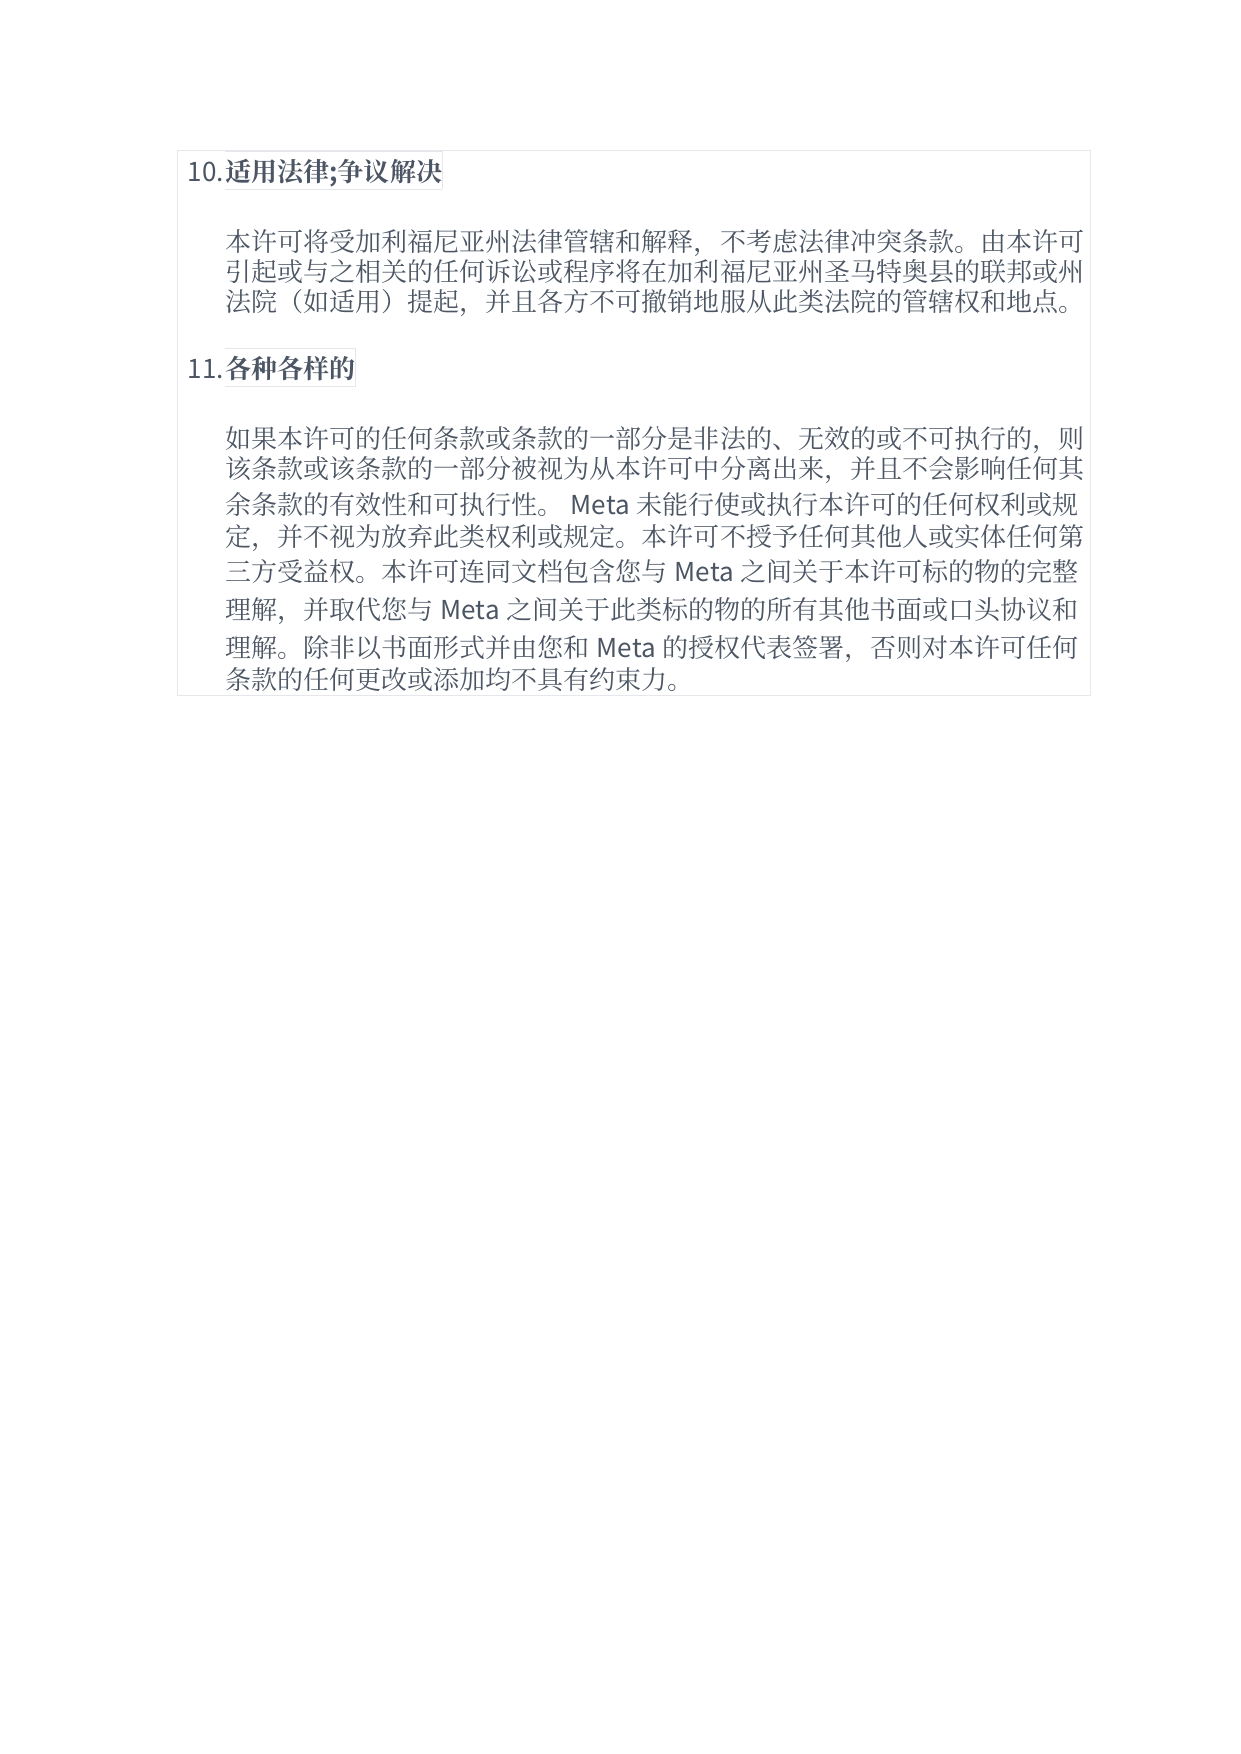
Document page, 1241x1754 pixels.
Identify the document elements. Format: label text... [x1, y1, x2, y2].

list 适用法律;争议解决 本许可将受加利福尼亚州法律管辖和解释，不考虑法律冲突条款。由本许可引起或与之相关的任何诉讼或程序将在加利福尼亚州圣马特奥县的联邦或州法院（如适用）提起，并且各方不可撤销地服从此类法院的管辖权和地点。 [178, 151, 1090, 347]
list 各种各样的 如果本许可的任何条款或条款的一部分是非法的、无效的或不可执行的，则该条款或该条款的一部分被视为从本许可中分离出来，并且不会影响任何其余条款的有效性和可执行性。 Meta 未能行使或执行本许可的任何权利或规定，并不视为放弃此类权利或规定。本许可不授予任何其他人或实体任何第三方受益权。本许可连同文档包含您与 Meta 之间关于本许可标的物的完整理解，并取代您与 Meta 之间关于此类标的物的所有其他书面或口头协议和理解。除非以书面形式并由您和 Meta 的授权代表签署，否则对本许可任何条款的任何更改或添加均不具有约束力。 [178, 347, 1090, 695]
